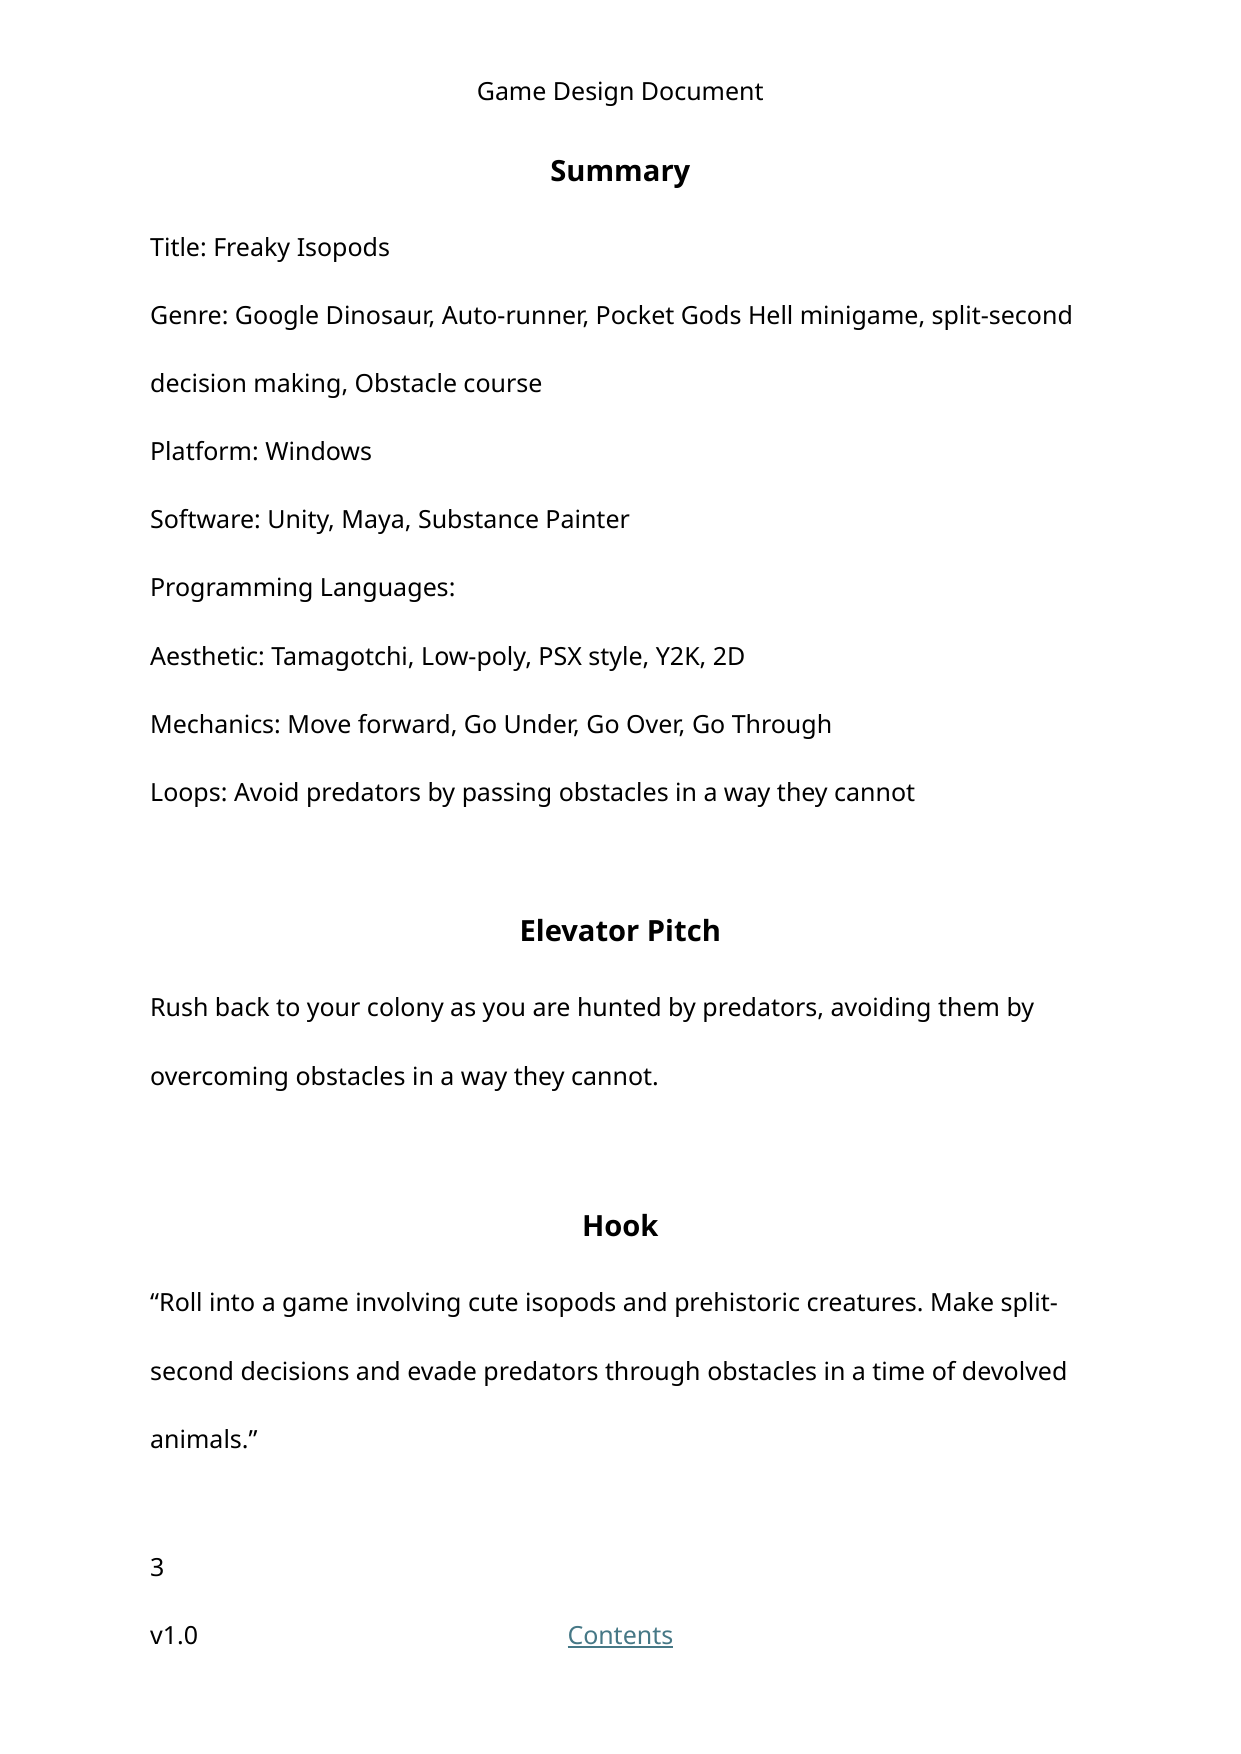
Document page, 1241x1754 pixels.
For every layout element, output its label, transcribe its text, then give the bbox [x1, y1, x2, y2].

text Programming Languages: [150, 570, 1090, 604]
text Loops: Avoid predators by passing obstacles in a way they cannot [150, 774, 1090, 808]
text Genre: Google Dinosaur, Auto-runner, Pocket Gods Hell minigame, split-second decision making, Obstacle course [150, 297, 1090, 400]
text Software: Unity, Maya, Substance Painter [150, 502, 1090, 536]
subtitle Elevator Pitch [150, 911, 1090, 950]
text Platform: Windows [150, 434, 1090, 468]
text Aesthetic: Tamagotchi, Low-poly, PSX style, Y2K, 2D [150, 638, 1090, 672]
subtitle Hook [150, 1206, 1090, 1245]
text Mechanics: Move forward, Go Under, Go Over, Go Through [150, 706, 1090, 740]
text Title: Freaky Isopods [150, 229, 1090, 263]
text “Roll into a game involving cute isopods and prehistoric creatures. Make split-second decisions and evade predators through obstacles in a time of devolved animals.” [150, 1285, 1090, 1455]
text Rush back to your colony as you are hunted by predators, avoiding them by overcoming obstacles in a way they cannot. [150, 990, 1090, 1092]
subtitle Summary [150, 150, 1090, 190]
